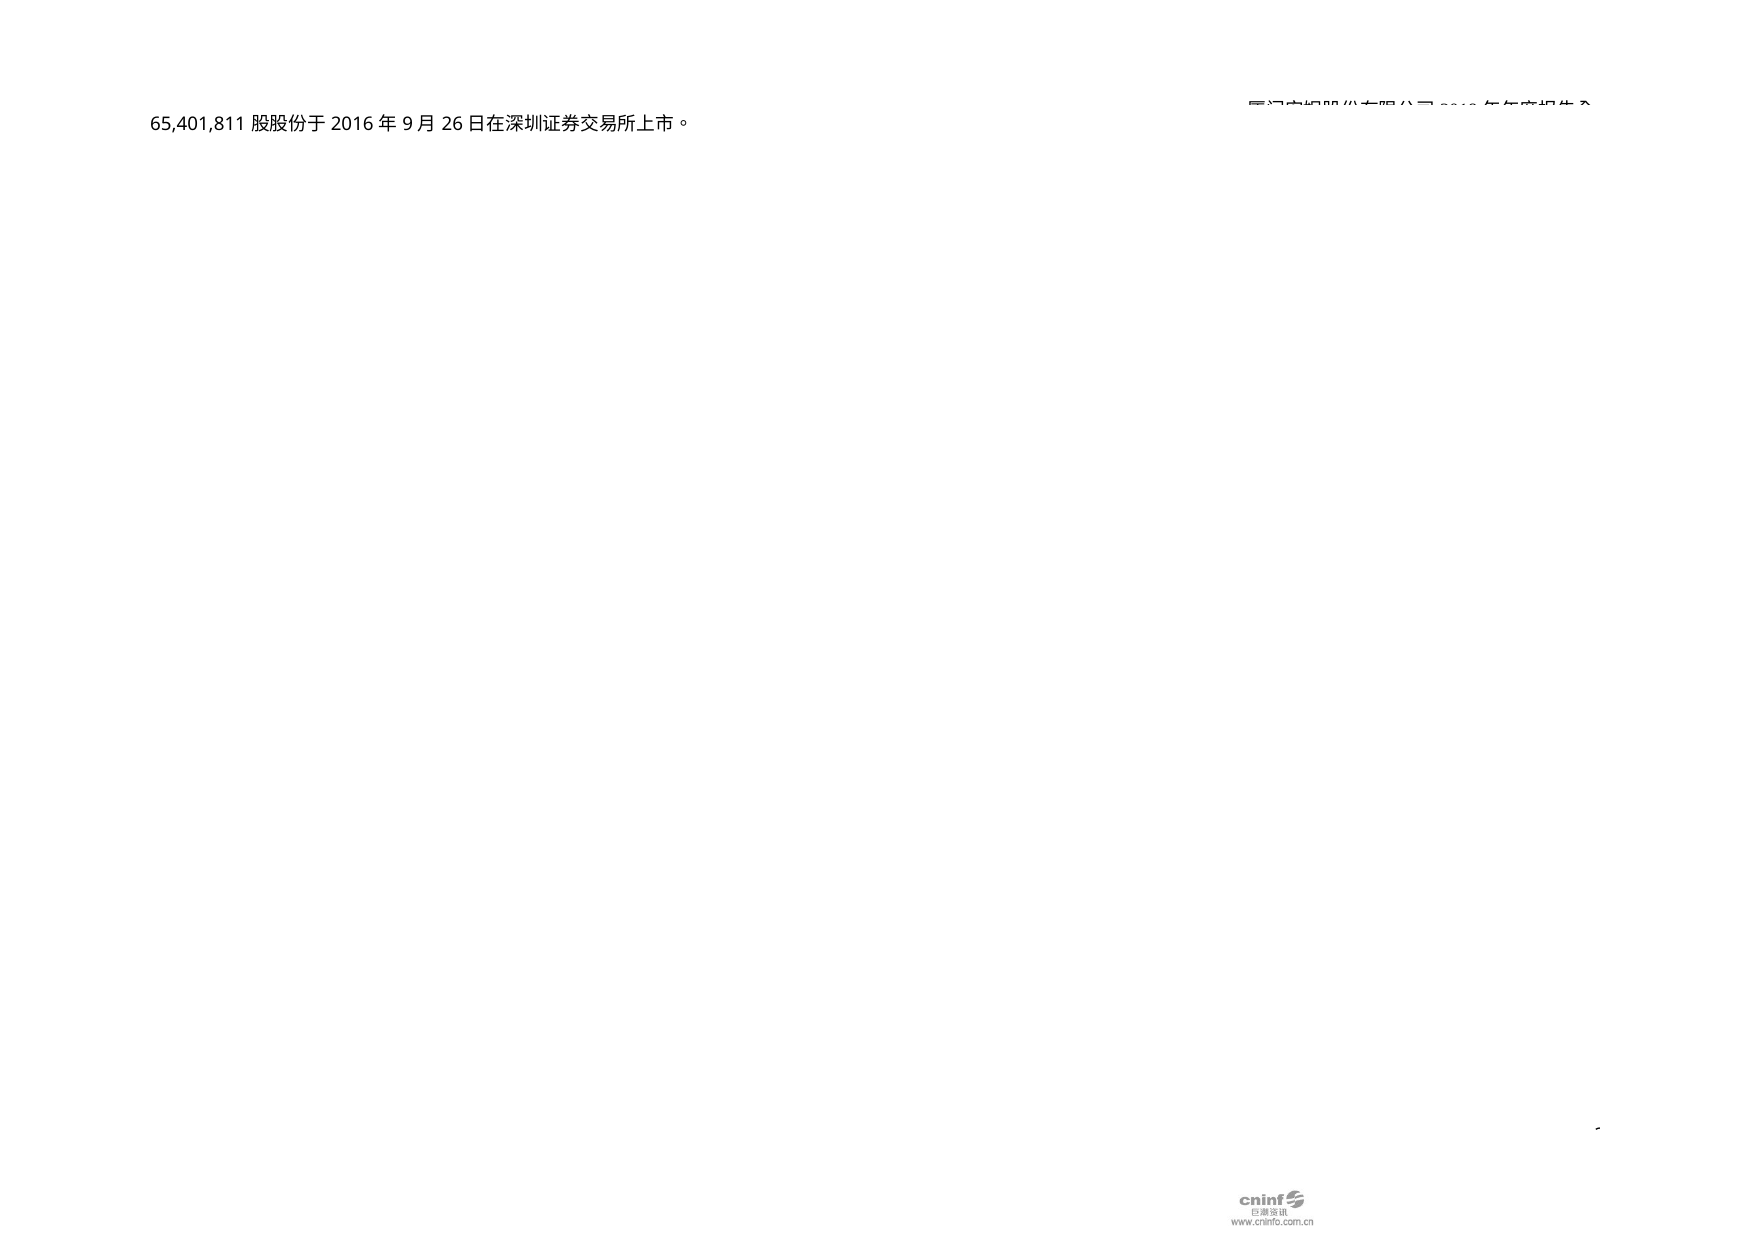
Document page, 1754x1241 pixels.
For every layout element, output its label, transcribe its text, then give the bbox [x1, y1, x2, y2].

text 65,401,811 股股份于 2016 年 9 月 26 日在深圳证券交易所上市。 [150, 110, 1616, 136]
picture [1227, 1188, 1316, 1228]
